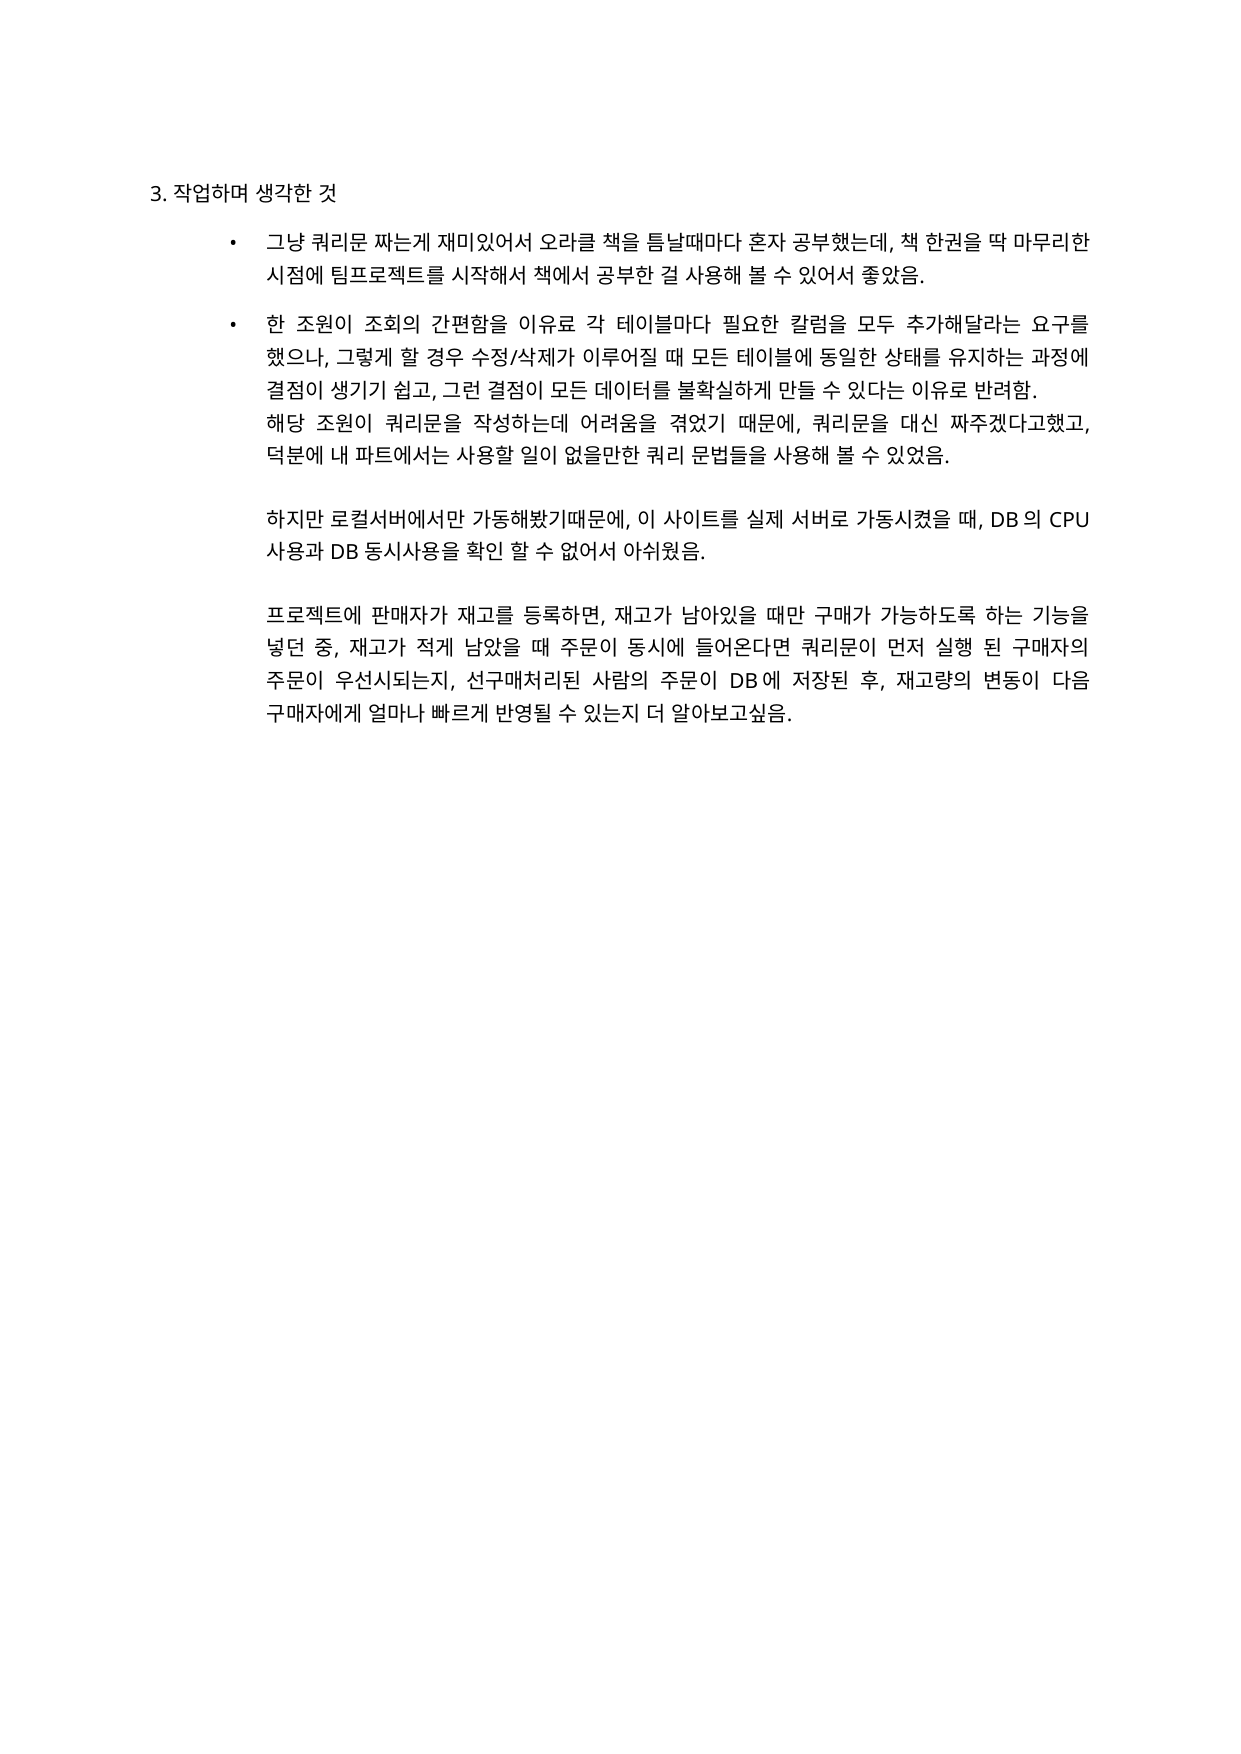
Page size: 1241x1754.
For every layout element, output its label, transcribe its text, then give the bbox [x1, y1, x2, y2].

list 한 조원이 조회의 간편함을 이유료 각 테이블마다 필요한 칼럼을 모두 추가해달라는 요구를 했으나, 그렇게 할 경우 수정/삭제가 이루어질 때 모든 테이블에 동일한 상태를 유지하는 과정에 결점이 생기기 쉽고, 그런 결점이 모든 데이터를 불확실하게 만들 수 있다는 이유로 반려함. 해당 조원이 쿼리문을 작성하는데 어려움을 겪었기 때문에, 쿼리문을 대신 짜주겠다고했고, 덕분에 내 파트에서는 사용할 일이 없을만한 쿼리 문법들을 사용해 볼 수 있었음. 하지만 로컬서버에서만 가동해봤기때문에, 이 사이트를 실제 서버로 가동시켰을 때, DB의 CPU 사용과 DB 동시사용을 확인 할 수 없어서 아쉬웠음. 프로젝트에 판매자가 재고를 등록하면, 재고가 남아있을 때만 구매가 가능하도록 하는 기능을 넣던 중, 재고가 적게 남았을 때 주문이 동시에 들어온다면 쿼리문이 먼저 실행 된 구매자의 주문이 우선시되는지, 선구매처리된 사람의 주문이 DB에 저장된 후, 재고량의 변동이 다음 구매자에게 얼마나 빠르게 반영될 수 있는지 더 알아보고싶음. [229, 309, 1090, 727]
text 3. 작업하며 생각한 것 [150, 177, 1090, 207]
list 그냥 쿼리문 짜는게 재미있어서 오라클 책을 틈날때마다 혼자 공부했는데, 책 한권을 딱 마무리한 시점에 팀프로젝트를 시작해서 책에서 공부한 걸 사용해 볼 수 있어서 좋았음. [229, 227, 1090, 289]
